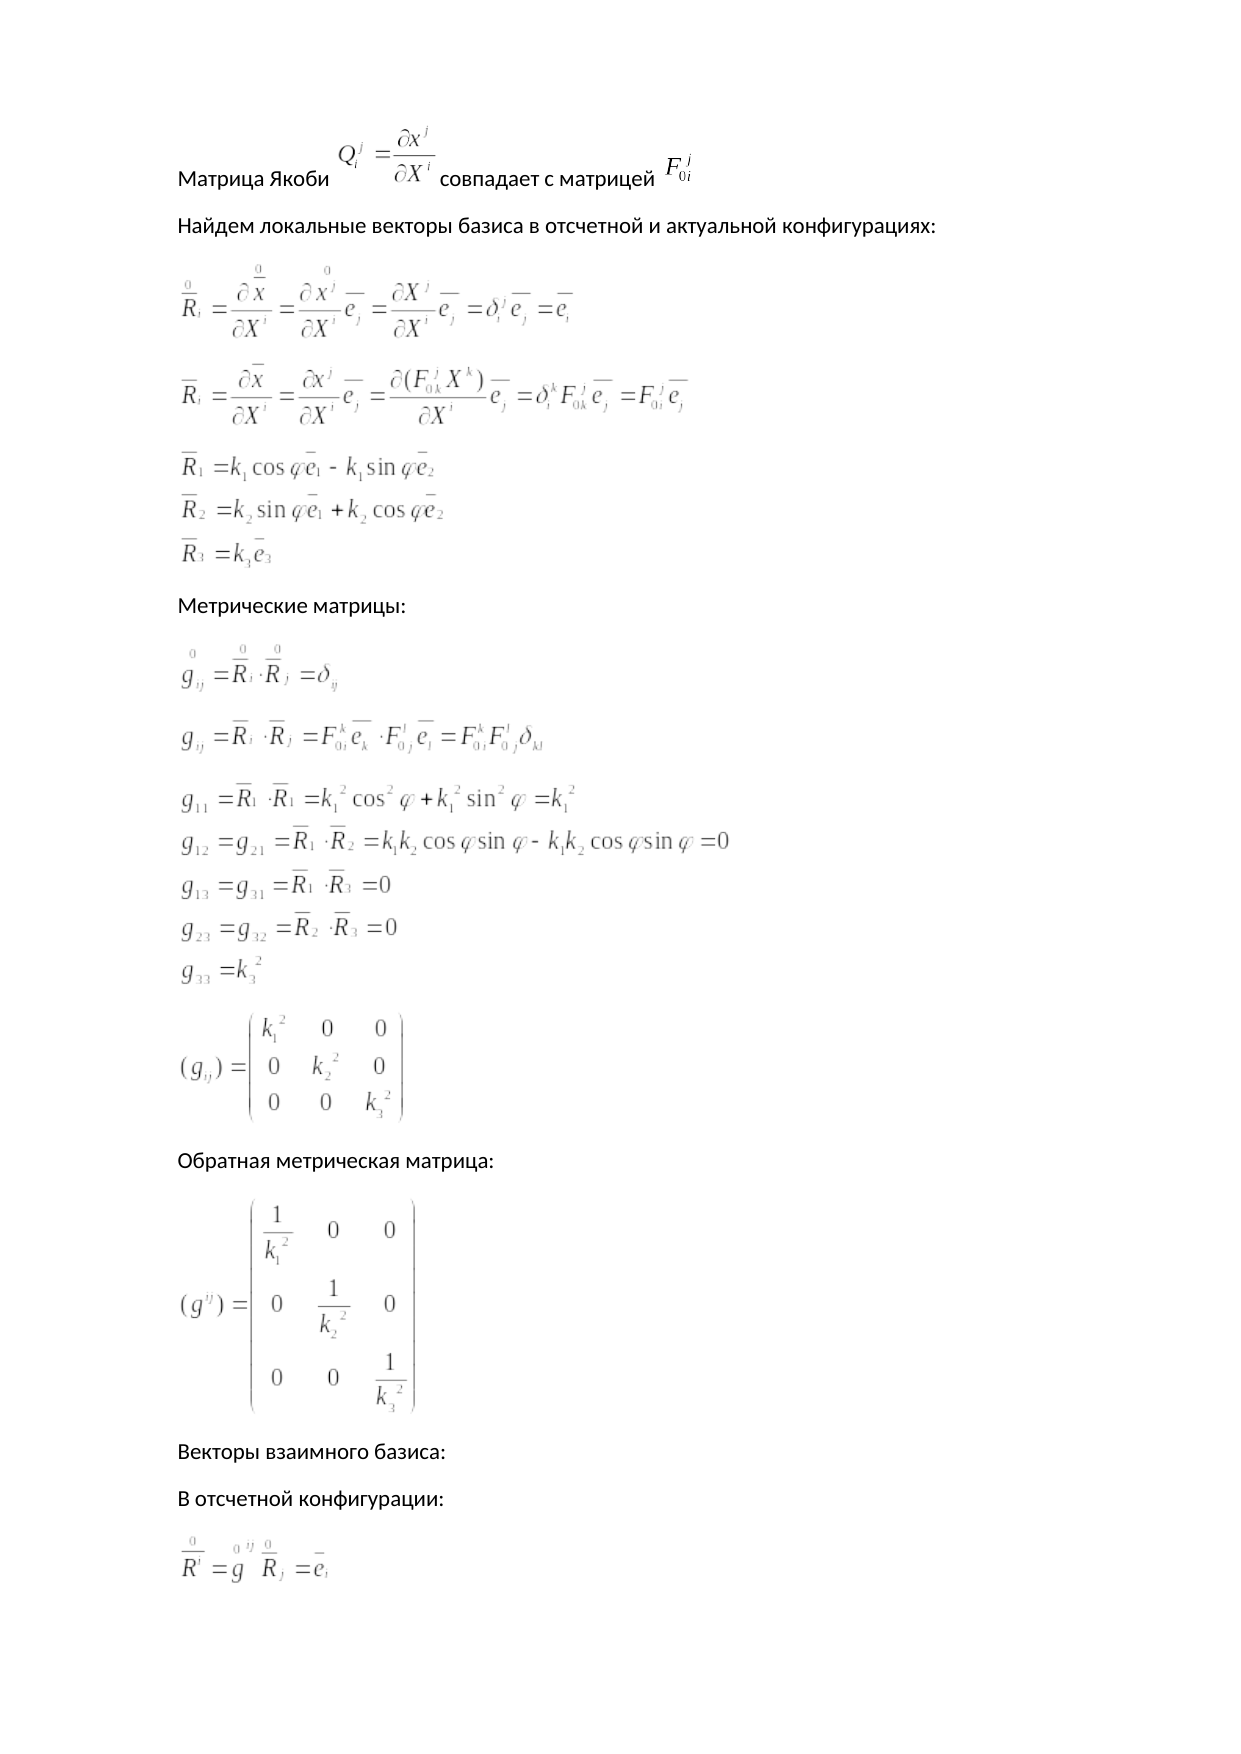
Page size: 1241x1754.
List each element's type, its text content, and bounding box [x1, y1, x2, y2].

text Найдем локальные векторы базиса в отсчетной и актуальной конфигурациях: [177, 211, 1152, 239]
text Векторы взаимного базиса: [177, 1437, 1152, 1465]
text В отсчетной конфигурации: [177, 1484, 1152, 1512]
text Матрица Якоби совпадает с матрицей [177, 118, 1152, 193]
text Метрические матрицы: [177, 591, 1152, 619]
text Обратная метрическая матрица: [177, 1147, 1152, 1174]
